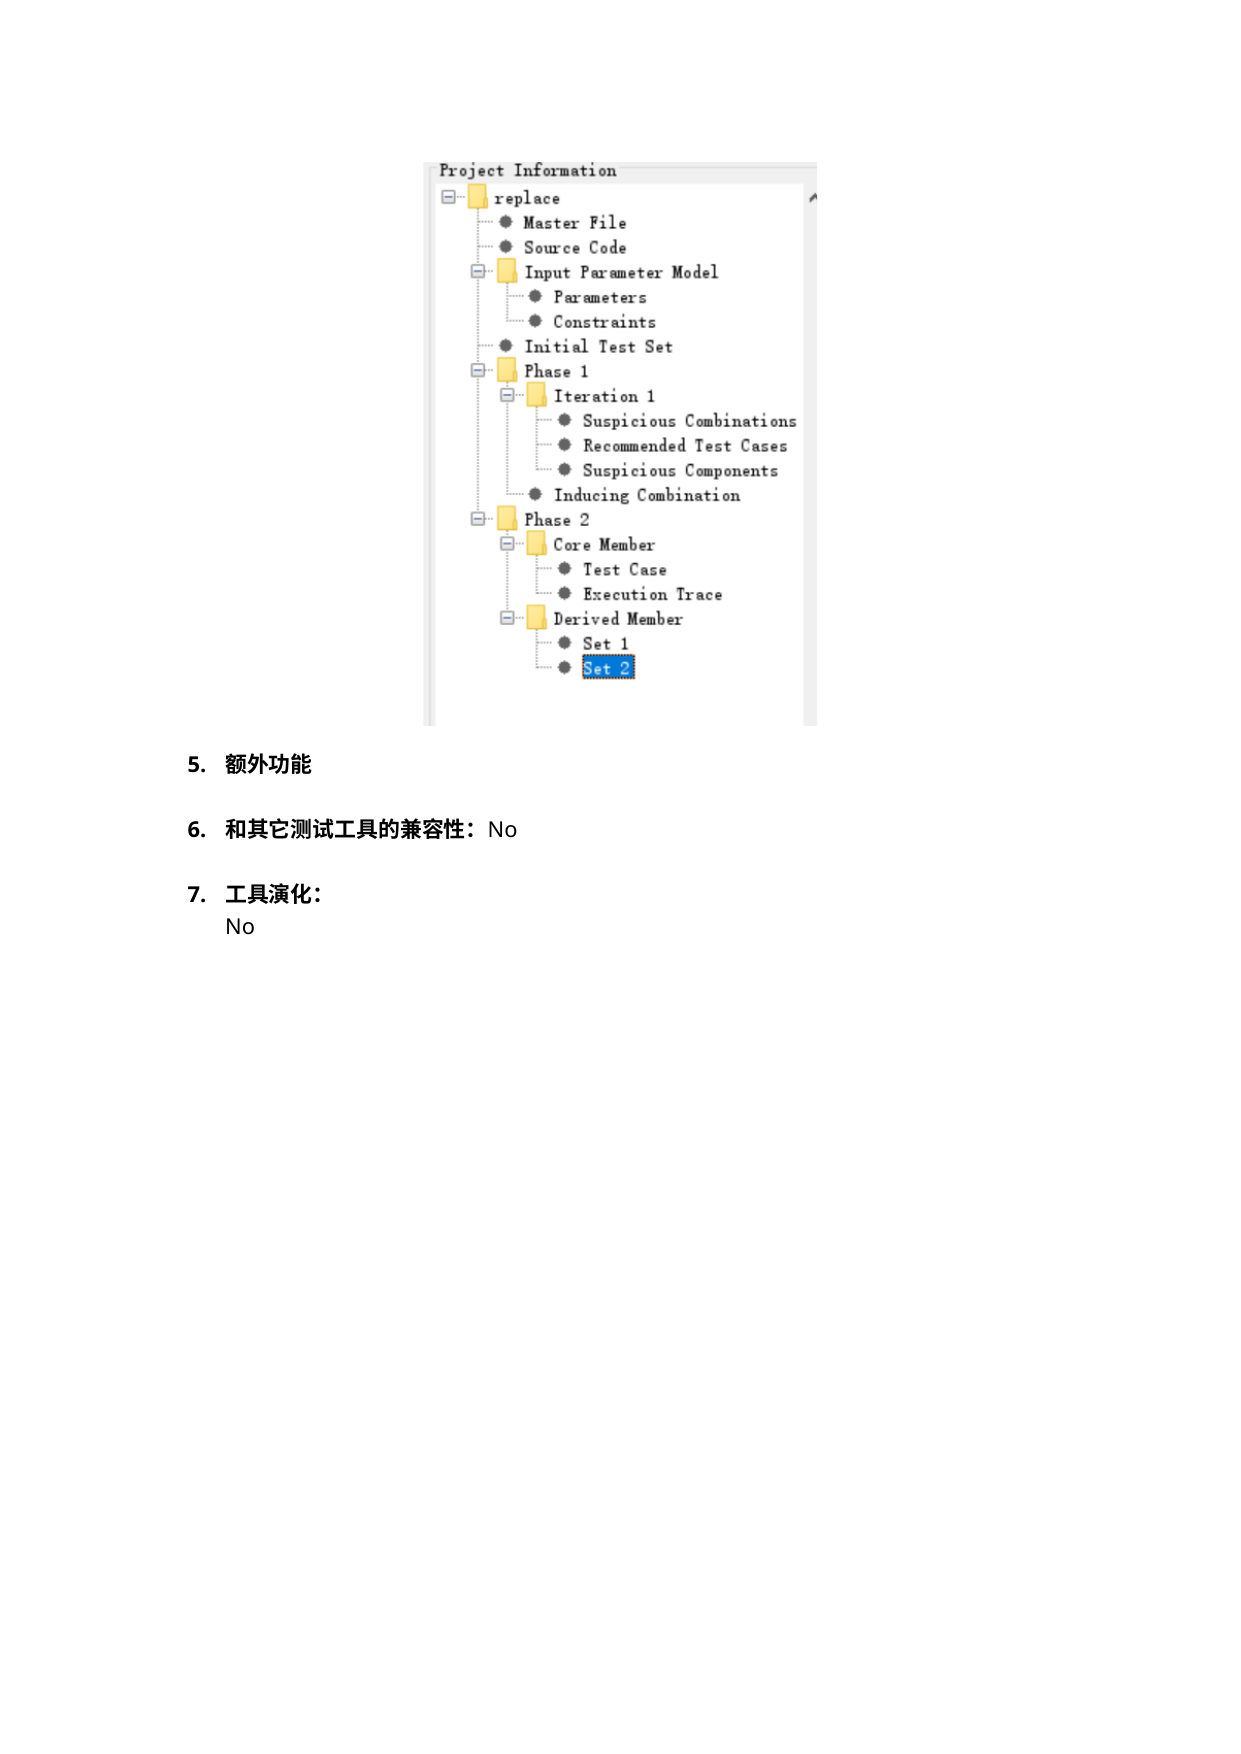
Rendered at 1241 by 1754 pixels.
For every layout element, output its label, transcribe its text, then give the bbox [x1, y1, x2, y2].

list 和其它测试工具的兼容性：No [187, 812, 1053, 844]
list 工具演化： [187, 877, 1053, 909]
picture [423, 162, 818, 726]
text No [225, 909, 1053, 942]
list 额外功能 [187, 747, 1053, 779]
